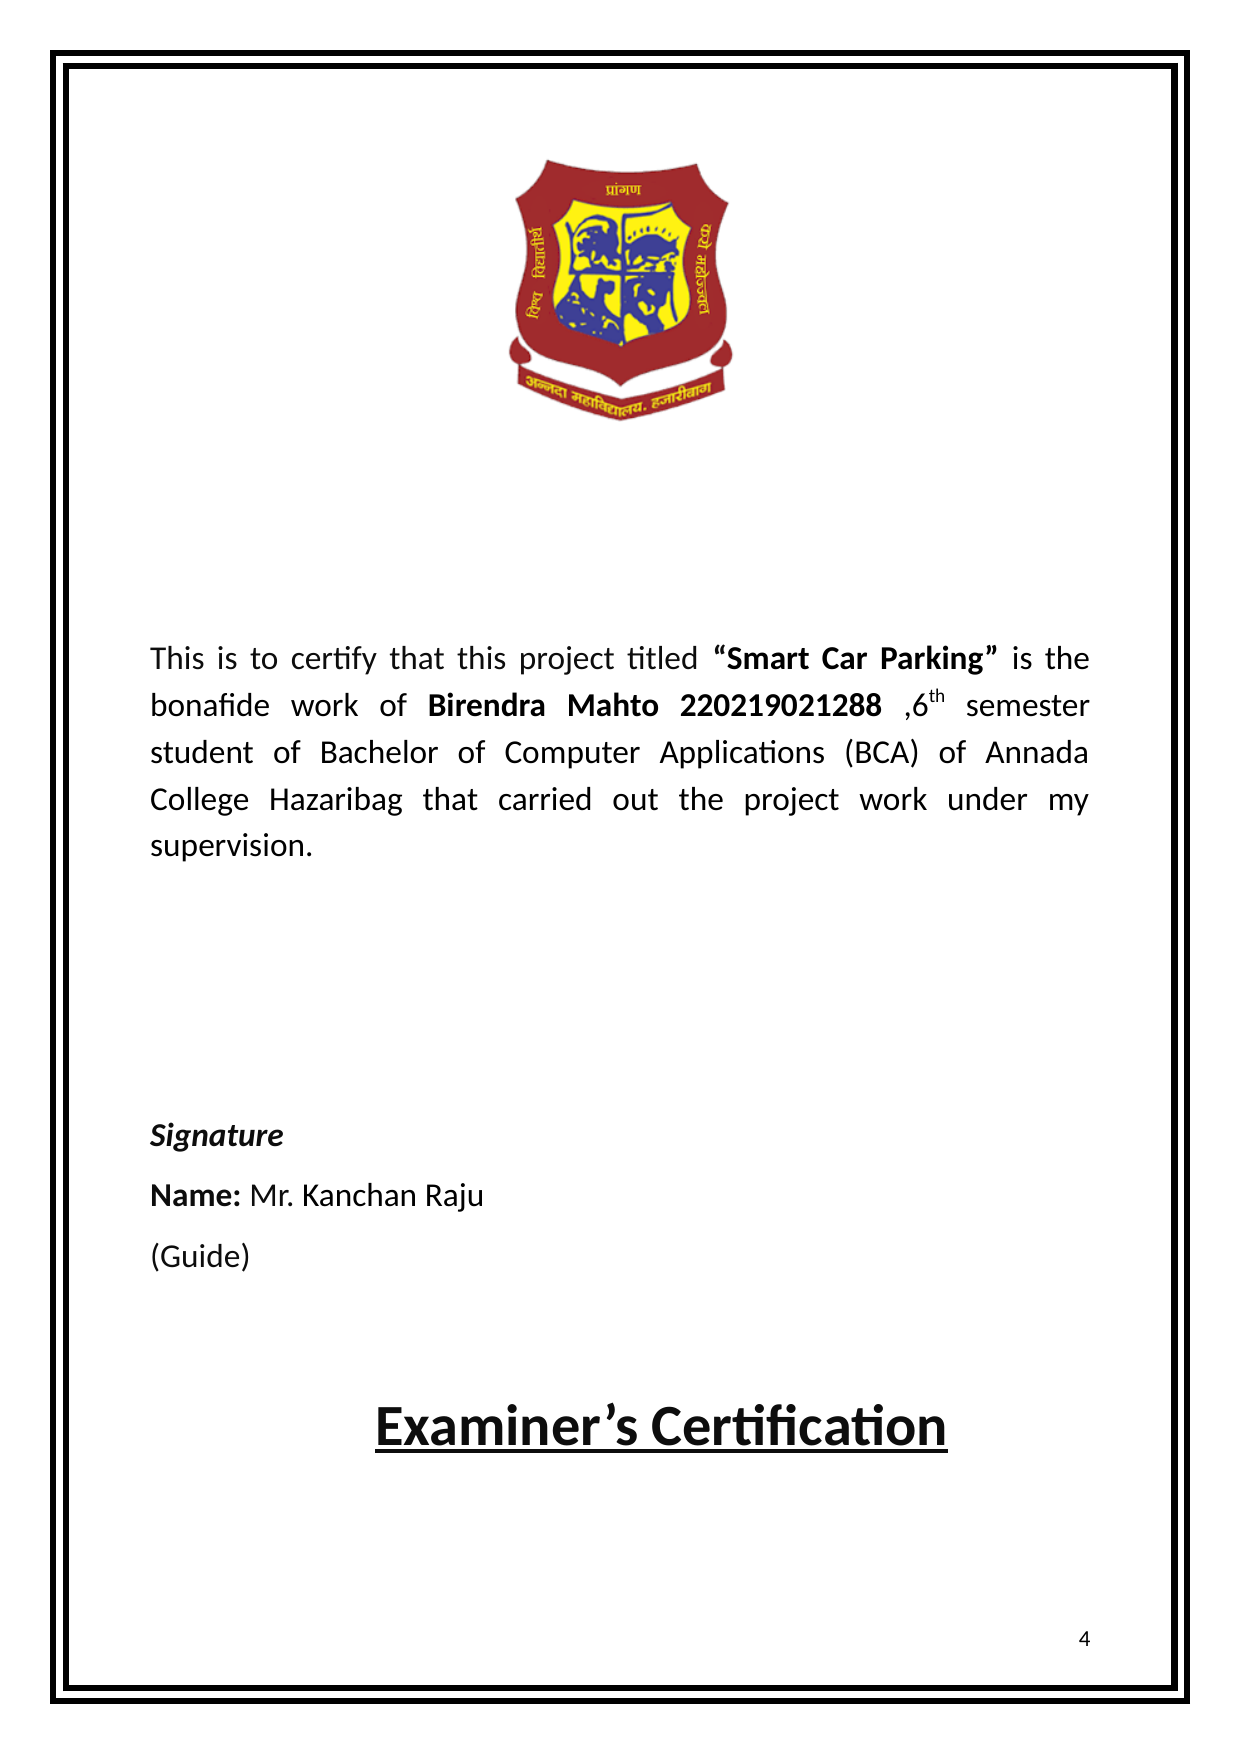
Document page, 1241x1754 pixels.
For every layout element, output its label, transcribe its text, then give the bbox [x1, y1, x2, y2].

text Signature [150, 1113, 1090, 1154]
text (Guide) [150, 1235, 1090, 1276]
text This is to certify that this project titled “Smart Car Parking” is the bonafide work of Birendra Mahto 220219021288 ,6th semester student of Bachelor of Computer Applications (BCA) of Annada College Hazaribag that carried out the project work under my supervision. [150, 637, 1090, 865]
text Name: Mr. Kanchan Raju [150, 1174, 1090, 1215]
picture [479, 150, 761, 432]
text Examiner’s Certification [300, 1389, 1090, 1460]
